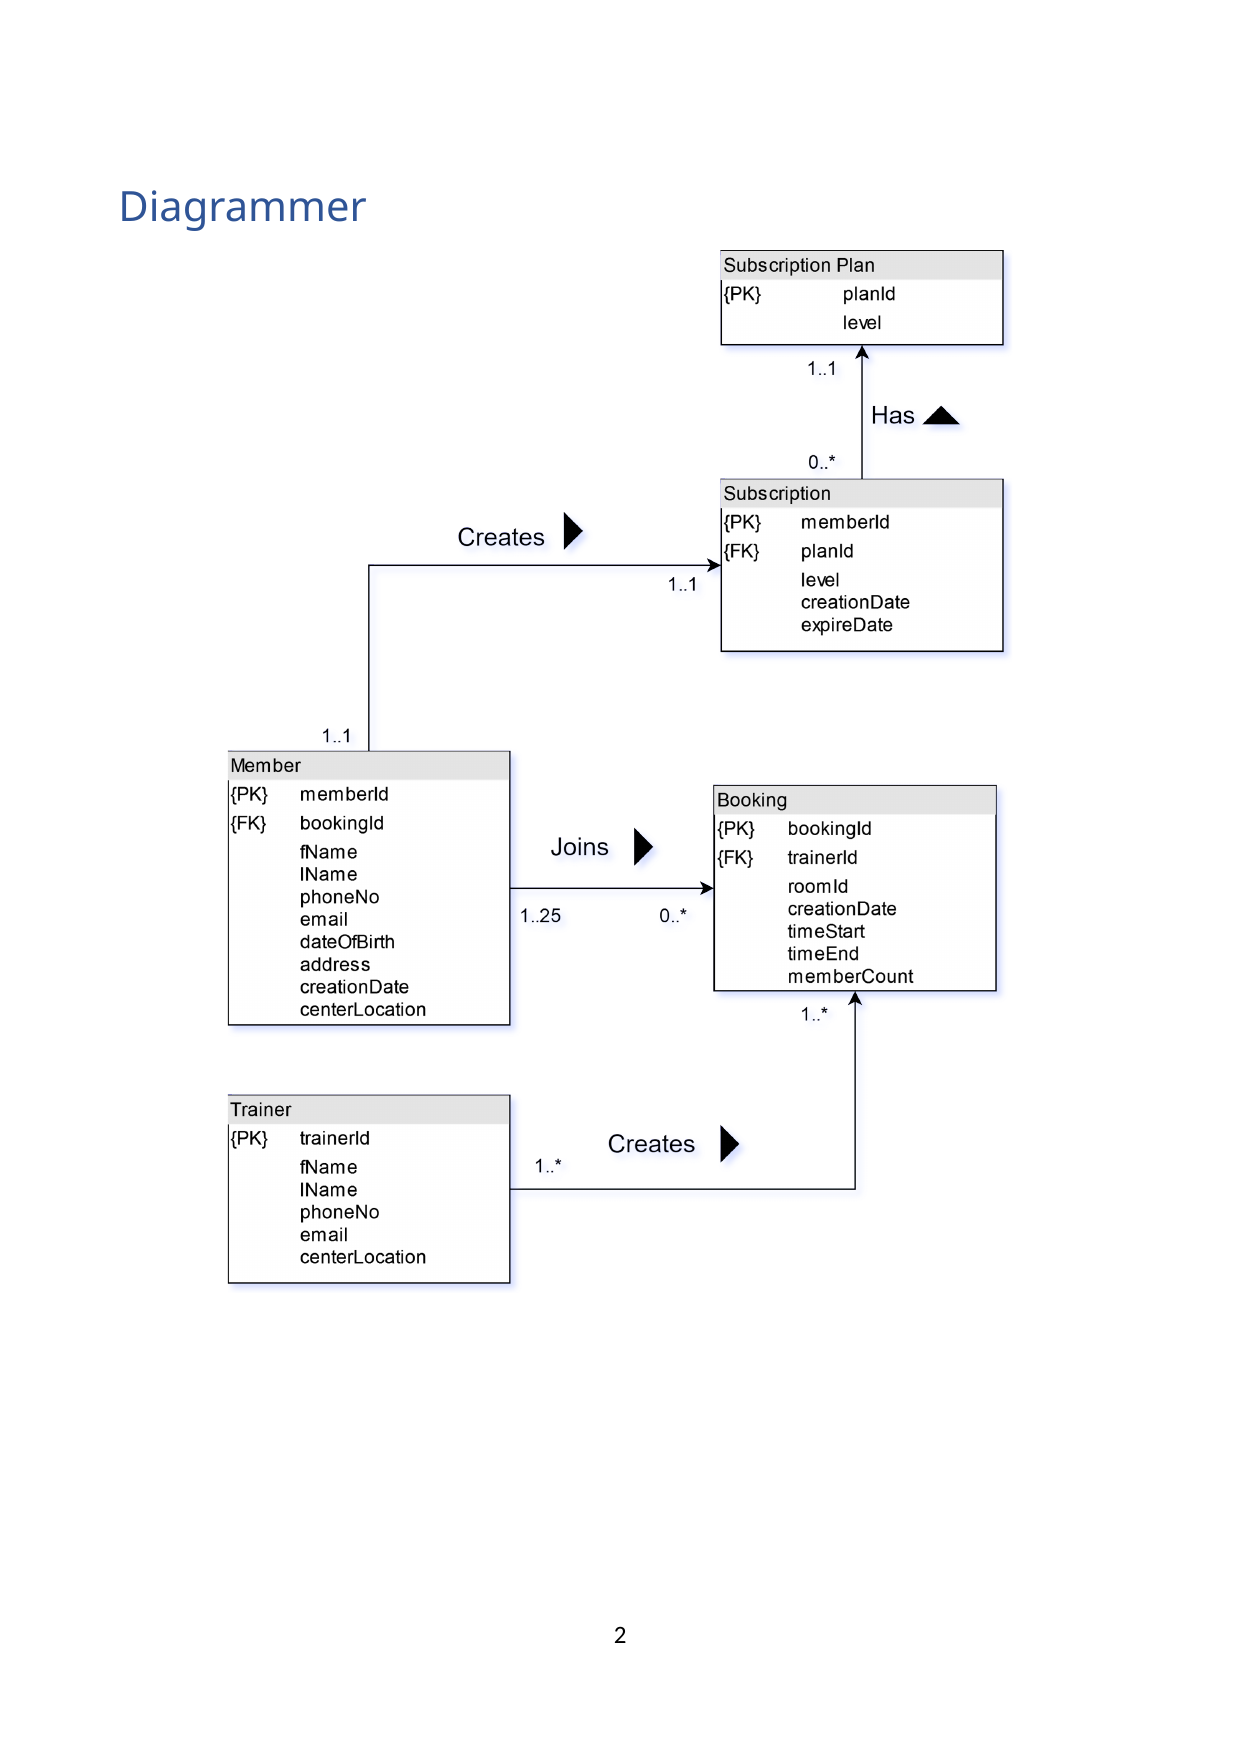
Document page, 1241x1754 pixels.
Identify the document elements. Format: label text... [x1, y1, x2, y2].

subtitle Diagrammer [118, 177, 1122, 234]
picture [227, 250, 1013, 1293]
